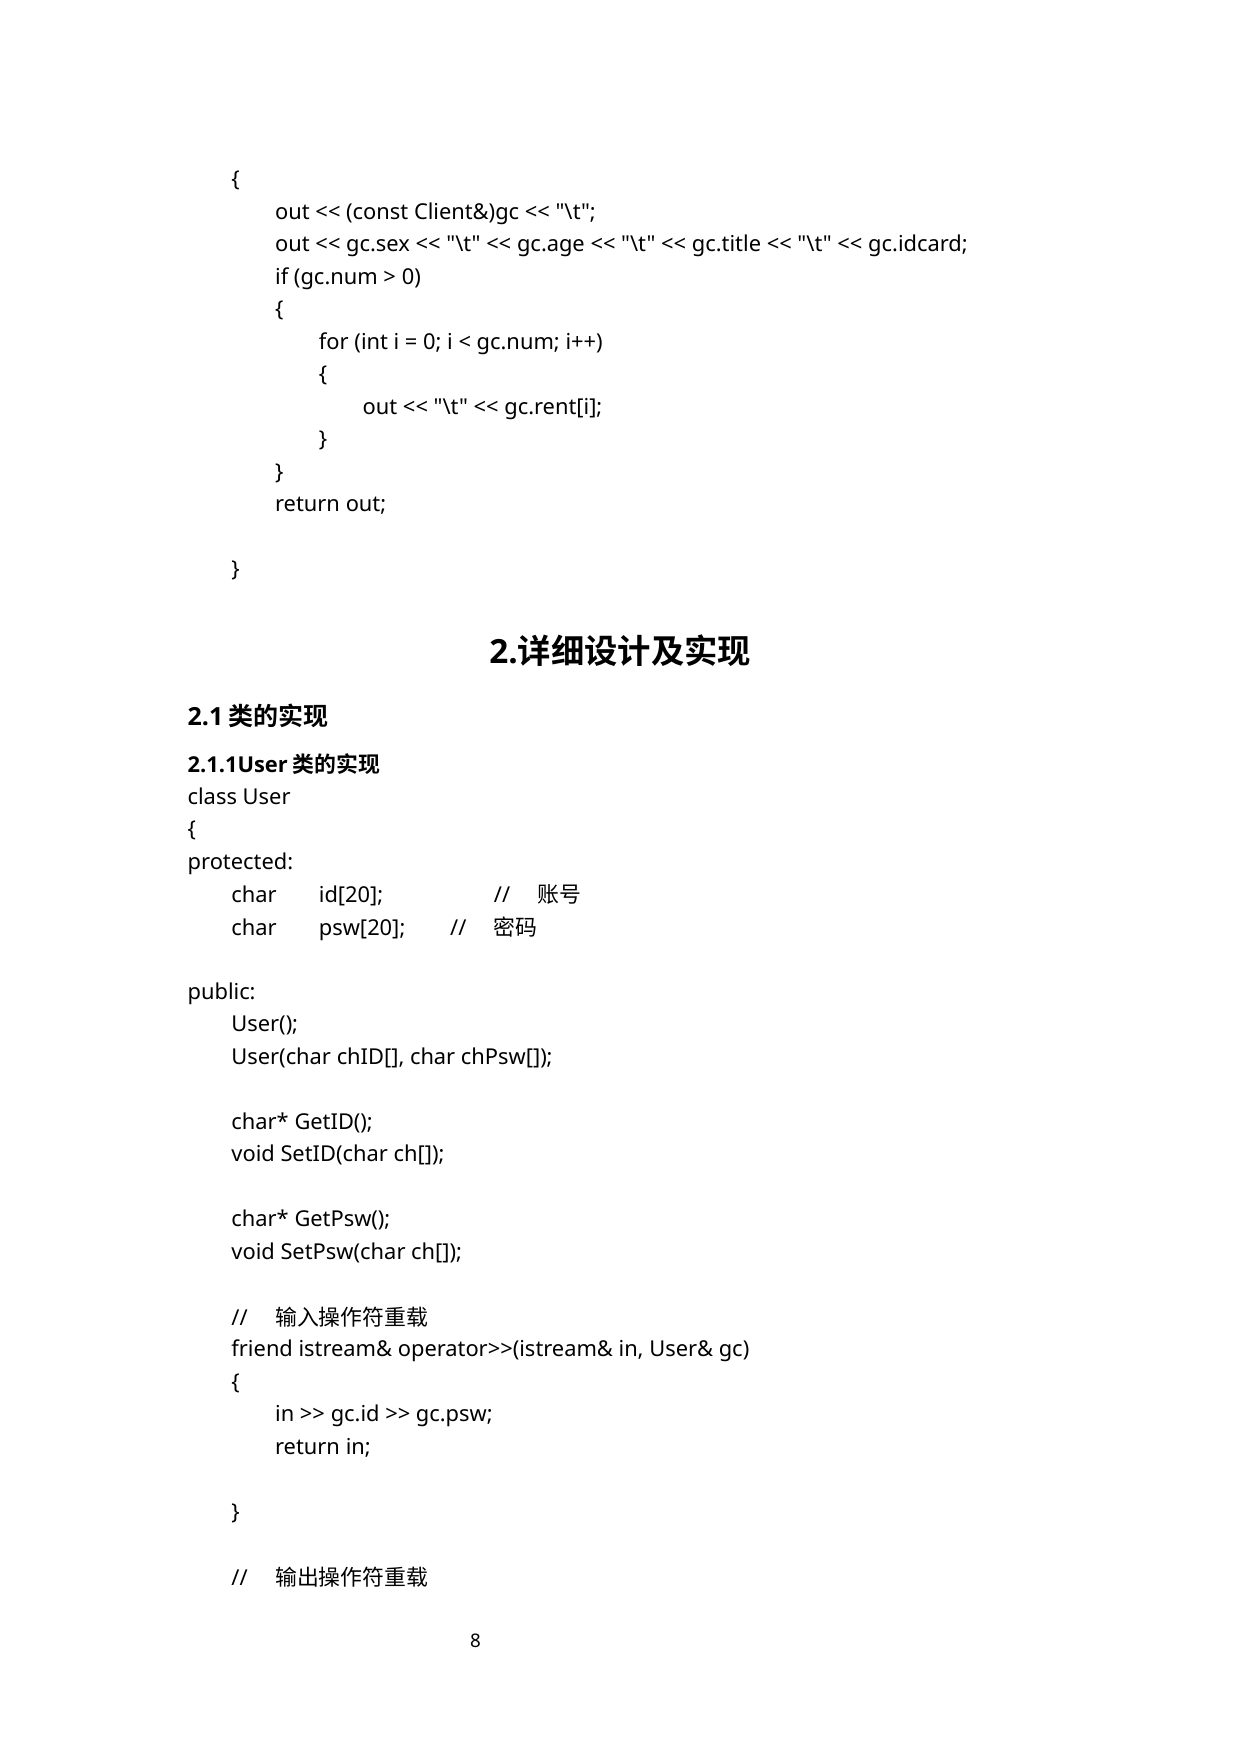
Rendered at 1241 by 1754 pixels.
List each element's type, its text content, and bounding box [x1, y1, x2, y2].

text 2.1类的实现 [187, 682, 1053, 747]
text char* GetID(); [187, 1104, 1053, 1137]
text User(); [187, 1007, 1053, 1039]
list { [187, 162, 1053, 194]
list out << gc.sex << "\t" << gc.age << "\t" << gc.title << "\t" << gc.idcard; [187, 227, 1053, 259]
text protected: [187, 844, 1053, 877]
list return out; [187, 487, 1053, 519]
list for (int i = 0; i < gc.num; i++) [187, 324, 1053, 357]
text User(char chID[], char chPsw[]); [187, 1039, 1053, 1072]
list if (gc.num > 0) [187, 259, 1053, 292]
list } [187, 422, 1053, 454]
list { [187, 292, 1053, 324]
text class User [187, 779, 1053, 812]
list } [187, 454, 1053, 487]
text in >> gc.id >> gc.psw; [187, 1397, 1053, 1429]
list { [187, 357, 1053, 389]
text 2.详细设计及实现 [187, 617, 1053, 682]
text } [187, 1494, 1053, 1527]
text char id[20]; // 账号 [187, 877, 1053, 909]
text void SetPsw(char ch[]); [187, 1234, 1053, 1267]
text char* GetPsw(); [187, 1202, 1053, 1234]
text { [187, 1364, 1053, 1397]
text // 输出操作符重载 [187, 1559, 1053, 1592]
list } [187, 552, 1053, 584]
text void SetID(char ch[]); [187, 1137, 1053, 1169]
text return in; [187, 1429, 1053, 1462]
text // 输入操作符重载 [187, 1299, 1053, 1332]
text { [187, 812, 1053, 844]
list out << "\t" << gc.rent[i]; [187, 389, 1053, 422]
text char psw[20]; // 密码 [187, 909, 1053, 942]
text public: [187, 974, 1053, 1007]
text 2.1.1User类的实现 [187, 747, 1053, 779]
text friend istream& operator>>(istream& in, User& gc) [187, 1332, 1053, 1364]
list out << (const Client&)gc << "\t"; [187, 194, 1053, 227]
